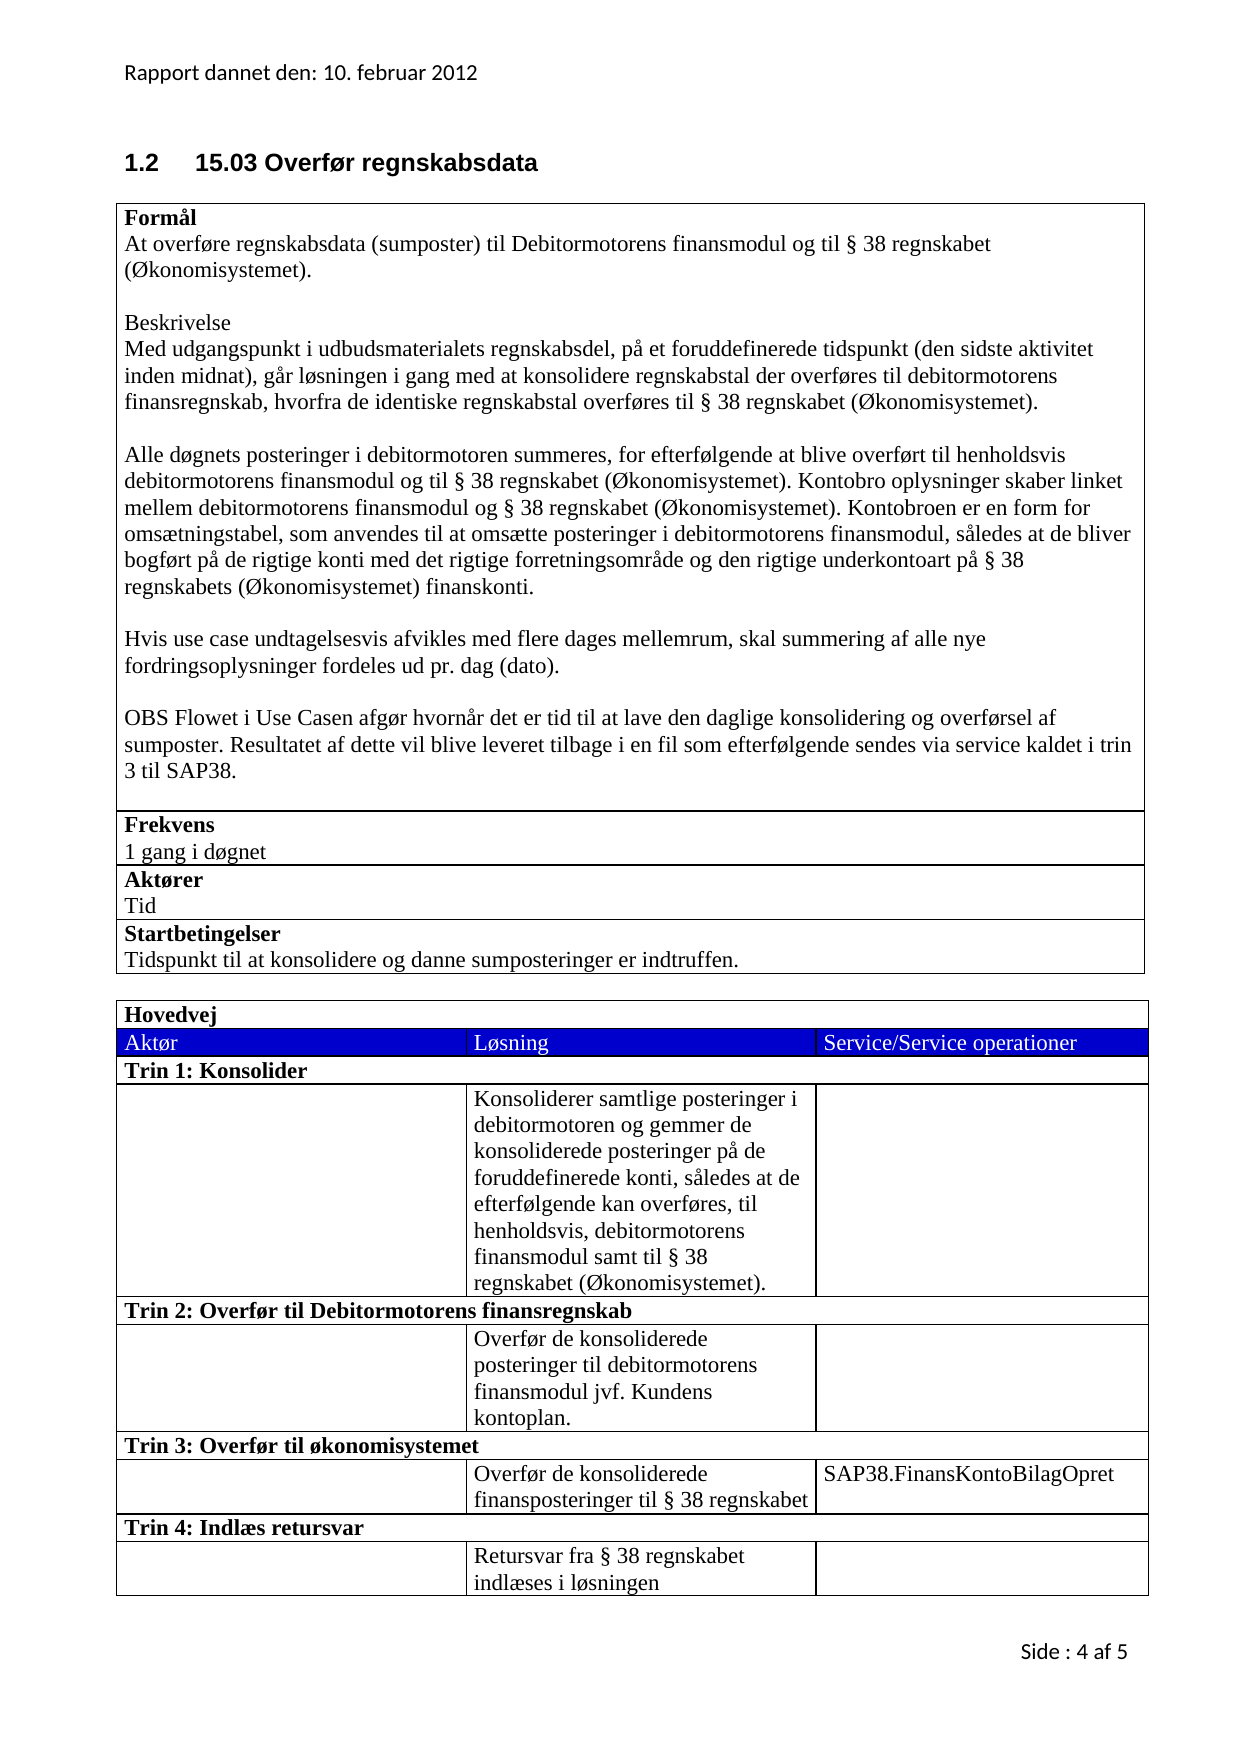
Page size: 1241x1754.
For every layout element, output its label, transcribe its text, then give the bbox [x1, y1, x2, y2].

table_cell Trin 1: Konsolider [117, 1057, 1148, 1083]
table_cell [117, 1085, 466, 1296]
table_cell Startbetingelser Tidspunkt til at konsolidere og danne sumposteringer er indtruffen. [117, 920, 1144, 973]
table_cell [117, 1325, 466, 1431]
table_cell [817, 1325, 1148, 1431]
table_header Hovedvej [117, 1001, 1148, 1027]
table_cell Frekvens 1 gang i døgnet [117, 812, 1144, 864]
table_cell Konsoliderer samtlige posteringer i debitormotoren og gemmer de konsoliderede posteringer på de foruddefinerede konti, således at de efterfølgende kan overføres, til henholdsvis, debitormotorens finansmodul samt til § 38 regnskabet (Økonomisystemet). [467, 1085, 815, 1296]
table_cell Løsning [467, 1029, 815, 1055]
table_cell [117, 1542, 466, 1595]
table_cell Overfør de konsoliderede posteringer til debitormotorens finansmodul jvf. Kundens kontoplan. [467, 1325, 815, 1431]
table_cell [117, 1460, 466, 1513]
table_cell Trin 4: Indlæs retursvar [117, 1515, 1148, 1541]
table_header Formål At overføre regnskabsdata (sumposter) til Debitormotorens finansmodul og til § 38 regnskabet (Økonomisystemet). Beskrivelse Med udgangspunkt i udbudsmaterialets regnskabsdel, på et foruddefinerede tidspunkt (den sidste aktivitet inden midnat), går løsningen i gang med at konsolidere regnskabstal der overføres til debitormotorens finansregnskab, hvorfra de identiske regnskabstal overføres til § 38 regnskabet (Økonomisystemet). Alle døgnets posteringer i debitormotoren summeres, for efterfølgende at blive overført til henholdsvis debitormotorens finansmodul og til § 38 regnskabet (Økonomisystemet). Kontobro oplysninger skaber linket mellem debitormotorens finansmodul og § 38 regnskabet (Økonomisystemet). Kontobroen er en form for omsætningstabel, som anvendes til at omsætte posteringer i debitormotorens finansmodul, således at de bliver bogført på de rigtige konti med det rigtige forretningsområde og den rigtige underkontoart på § 38 regnskabets (Økonomisystemet) finanskonti. Hvis use case undtagelsesvis afvikles med flere dages mellemrum, skal summering af alle nye fordringsoplysninger fordeles ud pr. dag (dato). OBS Flowet i Use Casen afgør hvornår det er tid til at lave den daglige konsolidering og overførsel af sumposter. Resultatet af dette vil blive leveret tilbage i en fil som efterfølgende sendes via service kaldet i trin 3 til SAP38. [117, 204, 1144, 810]
table_cell Service/Service operationer [817, 1029, 1148, 1055]
table_cell Retursvar fra § 38 regnskabet indlæses i løsningen [467, 1542, 815, 1595]
table_cell Aktør [117, 1029, 466, 1055]
table_cell [817, 1542, 1148, 1595]
subtitle 15.03 Overfør regnskabsdata [124, 148, 1137, 176]
table_cell Overfør de konsoliderede finansposteringer til § 38 regnskabet [467, 1460, 815, 1513]
table_cell Trin 2: Overfør til Debitormotorens finansregnskab [117, 1297, 1148, 1324]
table_cell Trin 3: Overfør til økonomisystemet [117, 1432, 1148, 1458]
table_cell Aktører Tid [117, 866, 1144, 918]
table_cell [817, 1085, 1148, 1296]
table_cell SAP38.FinansKontoBilagOpret [817, 1460, 1148, 1513]
